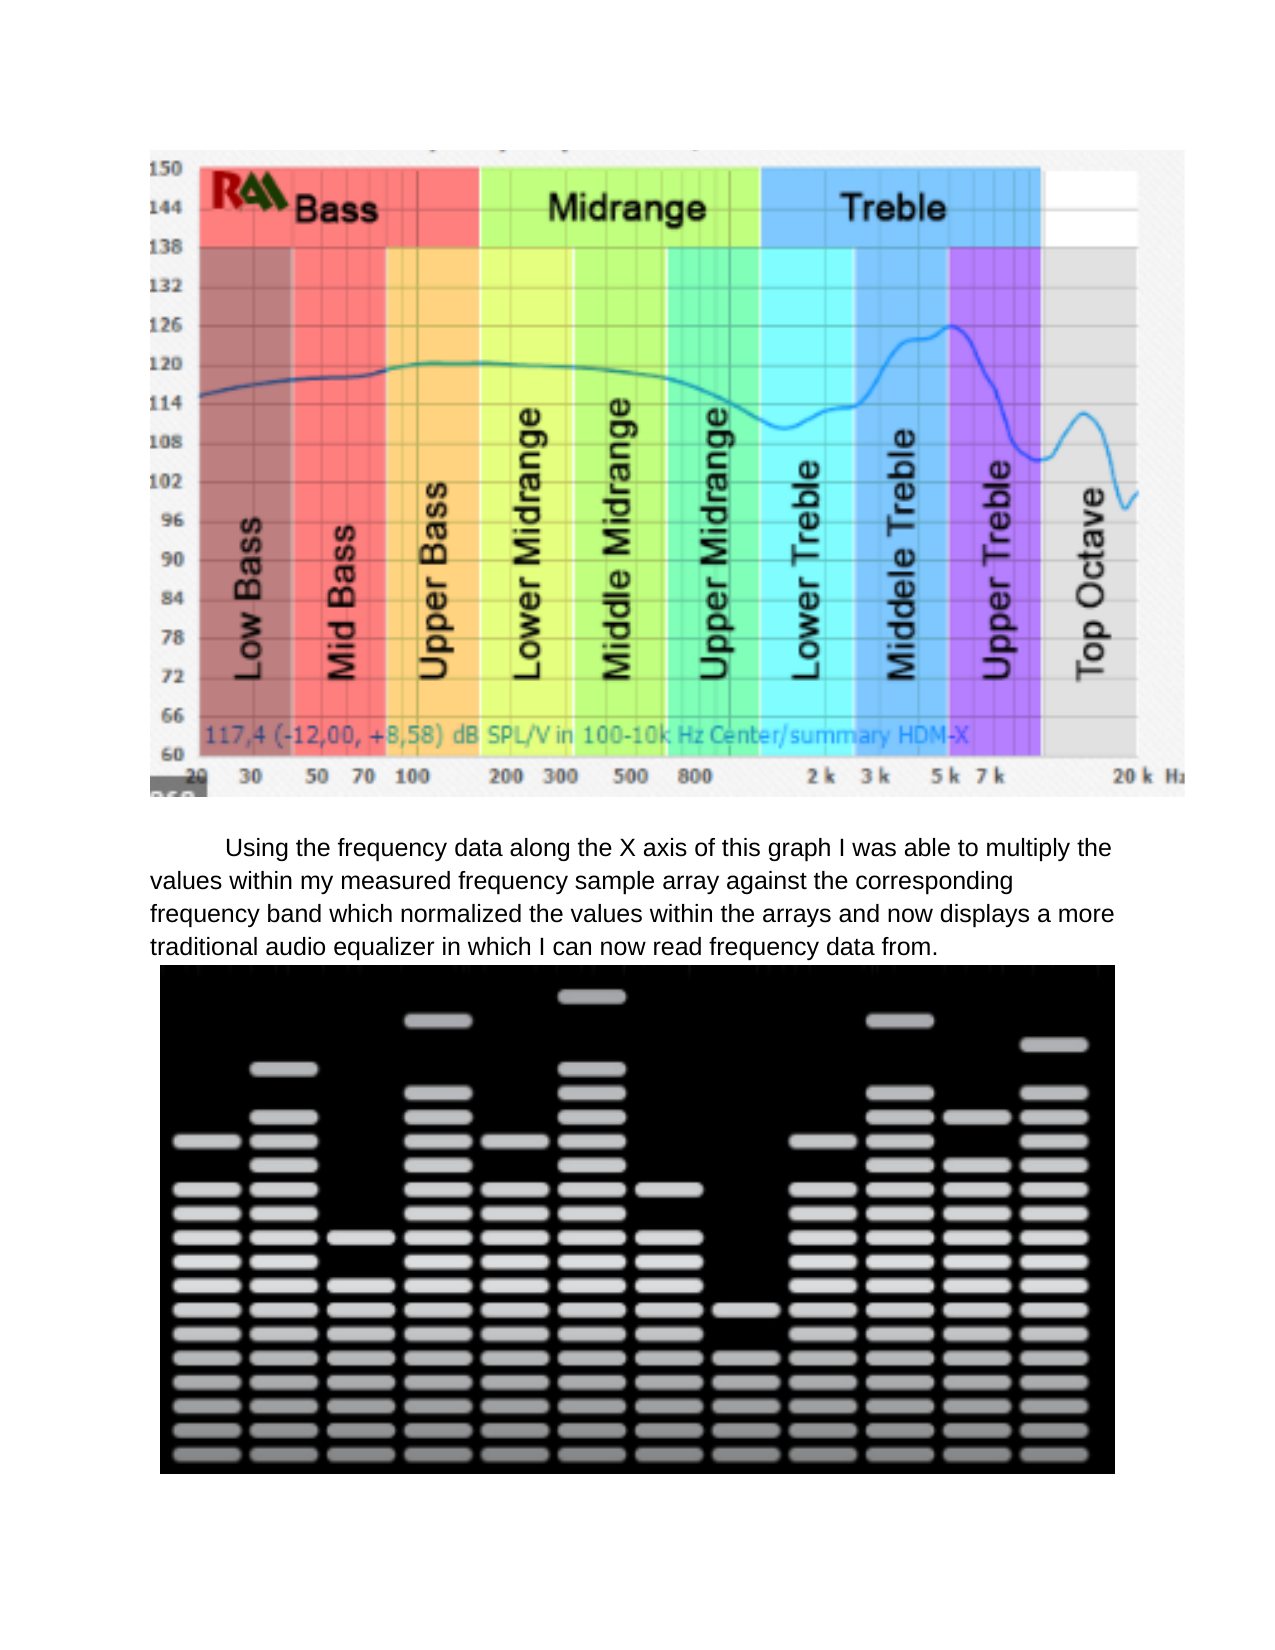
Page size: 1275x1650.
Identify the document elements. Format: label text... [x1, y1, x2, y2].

picture [150, 150, 1185, 797]
picture [160, 965, 1115, 1474]
text Using the frequency data along the X axis of this graph I was able to multiply the values within my measured frequency sample array against the corresponding frequency band which normalized the values within the arrays and now displays a more traditional audio equalizer in which I can now read frequency data from. [150, 833, 1125, 961]
